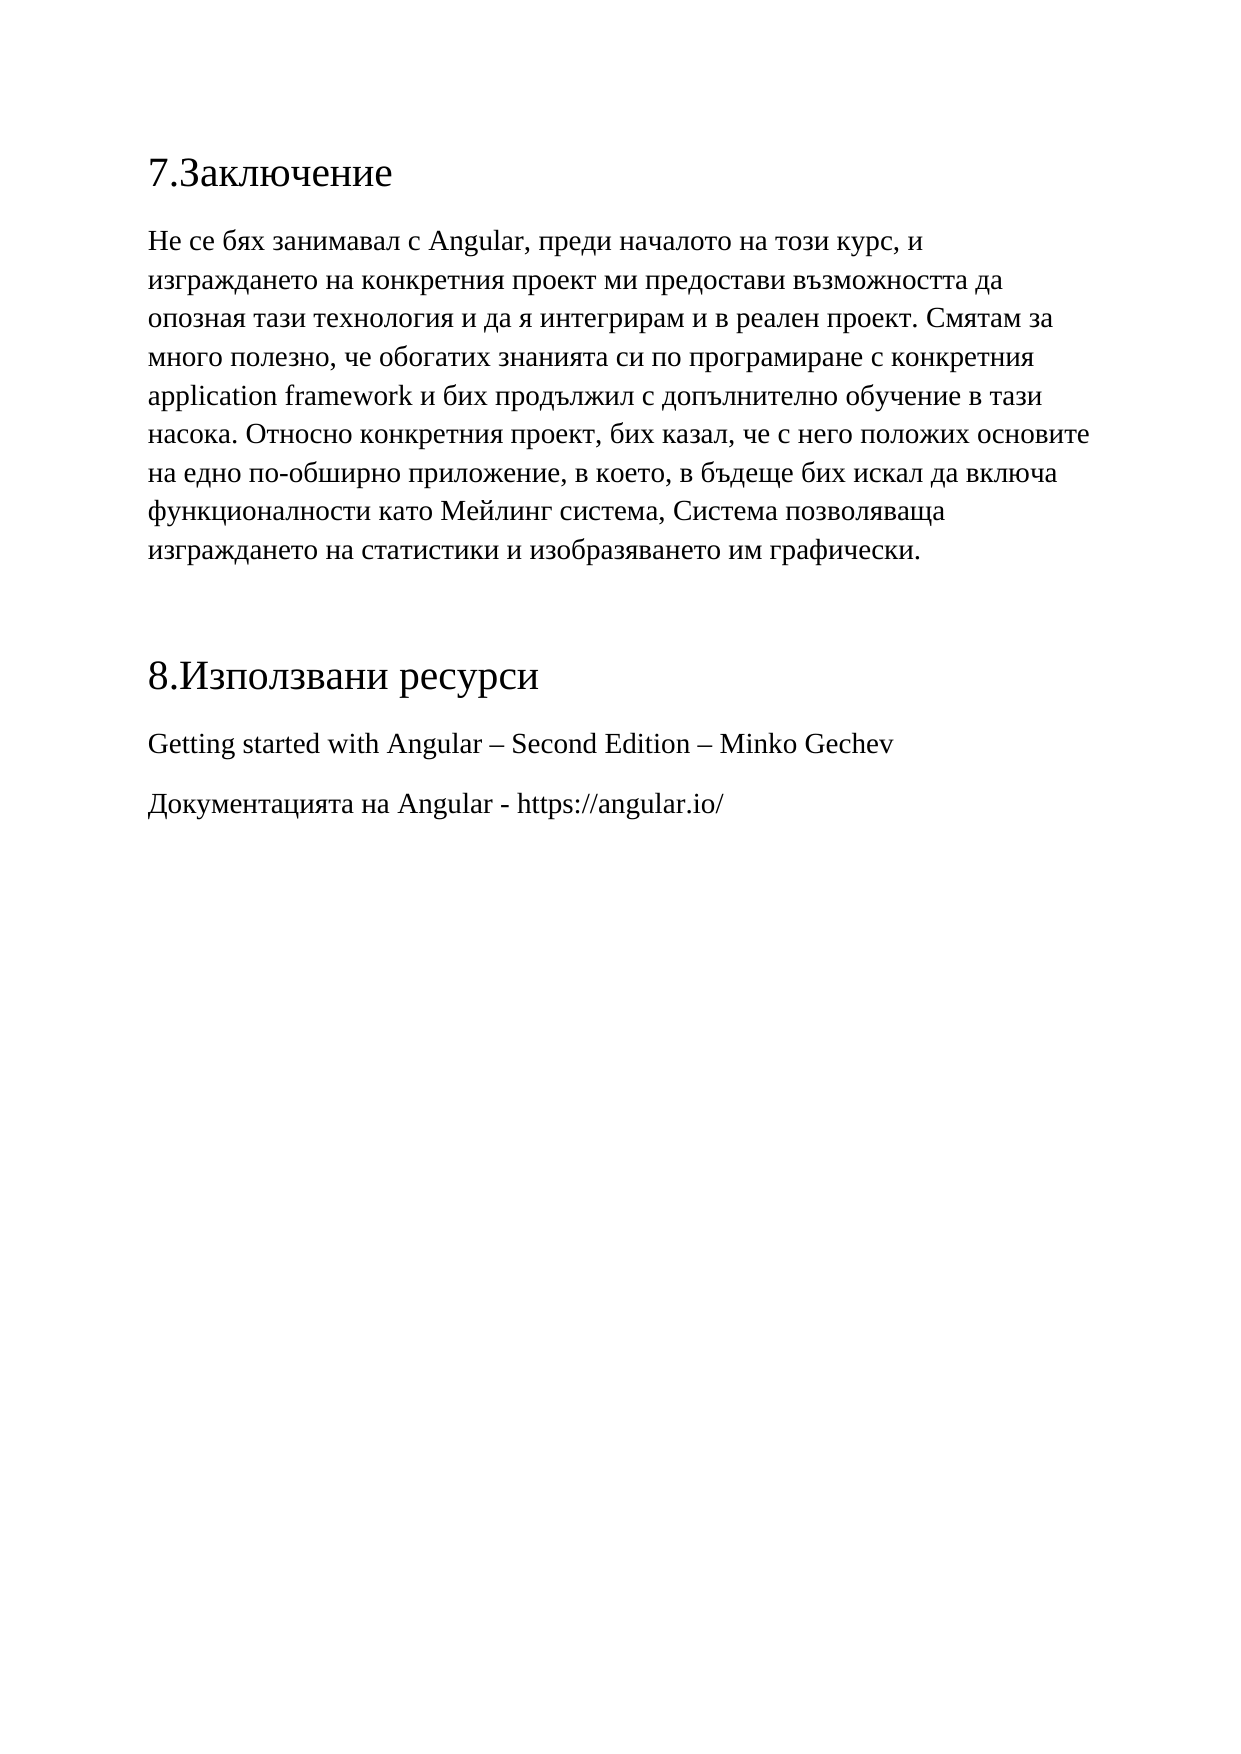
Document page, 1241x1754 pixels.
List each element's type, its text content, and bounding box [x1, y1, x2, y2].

text Getting started with Angular – Second Edition – Minko Gechev [148, 727, 1093, 760]
text Не се бях занимавал с Angular, преди началото на този курс, и изграждането на конкретния проект ми предостави възможността да опозная тази технология и да я интегрирам и в реален проект. Смятам за много полезно, че обогатих знанията си по програмиране с конкретния application framework и бих продължил с допълнително обучение в тази насока. Относно конкретния проект, бих казал, че с него положих основите на едно по-обширно приложение, в което, в бъдеще бих искал да включа функционалности като Мейлинг система, Система позволяваща изграждането на статистики и изобразяването им графически. [148, 223, 1093, 565]
text Документацията на Angular - https://angular.io/ [148, 786, 1093, 819]
text 8.Използвани ресурси [148, 651, 1093, 698]
text 7.Заключение [148, 148, 1093, 196]
